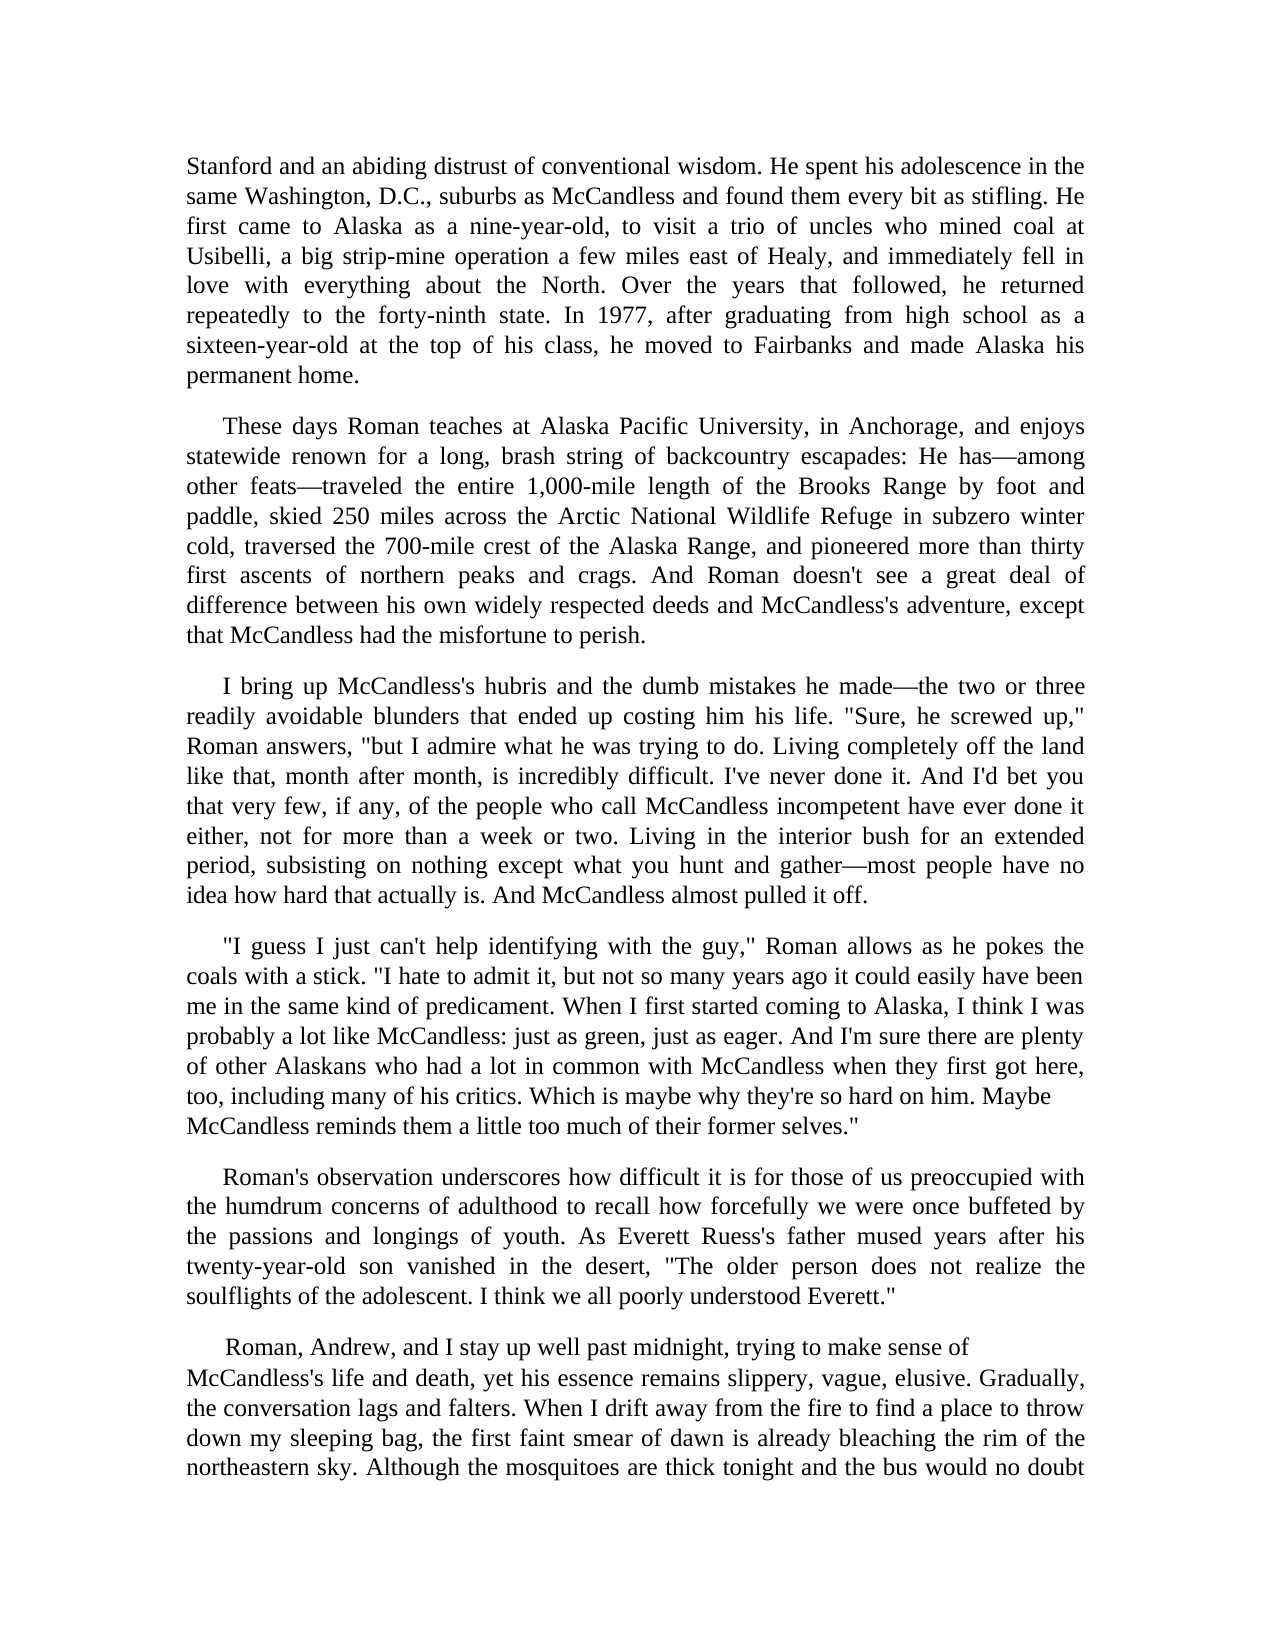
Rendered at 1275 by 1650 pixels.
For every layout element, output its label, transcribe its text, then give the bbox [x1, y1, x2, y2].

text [186, 1363, 1086, 1481]
text These days Roman teaches at Alaska Pacific University, in Anchorage, and enjoys statewide renown for a long, brash string of backcountry escapades: He has—among other feats—traveled the entire 1,000-mile length of the Brooks Range by foot and paddle, skied 250 miles across the Arctic National Wildlife Refuge in subzero winter cold, traversed the 700-mile crest of the Alaska Range, and pioneered more than thirty first ascents of northern peaks and crags. And Roman doesn't see a great deal of difference between his own widely respected deeds and McCandless's adventure, except that McCandless had the misfortune to perish. [186, 411, 1086, 649]
text "I guess I just can't help identifying with the guy," Roman allows as he pokes the coals with a stick. "I hate to admit it, but not so many years ago it could easily have been me in the same kind of predicament. When I first started coming to Alaska, I think I was probably a lot like McCandless: just as green, just as eager. And I'm sure there are plenty of other Alaskans who had a lot in common with McCandless when they first got here, too, including many of his critics. Which is maybe why they're so hard on him. Maybe [186, 931, 1086, 1109]
text Roman, Andrew, and I stay up well past midnight, trying to make sense of [225, 1332, 1086, 1361]
text McCandless reminds them a little too much of their former selves." [186, 1111, 1086, 1139]
text Roman's observation underscores how difficult it is for those of us preoccupied with the humdrum concerns of adulthood to recall how forcefully we were once buffeted by the passions and longings of youth. As Everett Ruess's father mused years after his twenty-year-old son vanished in the desert, "The older person does not realize the soulflights of the adolescent. I think we all poorly understood Everett." [186, 1162, 1086, 1310]
text I bring up McCandless's hubris and the dumb mistakes he made—the two or three readily avoidable blunders that ended up costing him his life. "Sure, he screwed up," Roman answers, "but I admire what he was trying to do. Living completely off the land like that, month after month, is incredibly difficult. I've never done it. And I'd bet you that very few, if any, of the people who call McCandless incompetent have ever done it either, not for more than a week or two. Living in the interior bush for an extended period, subsisting on nothing except what you hunt and gather—most people have no idea how hard that actually is. And McCandless almost pulled it off. [186, 671, 1086, 909]
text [187, 151, 1087, 389]
